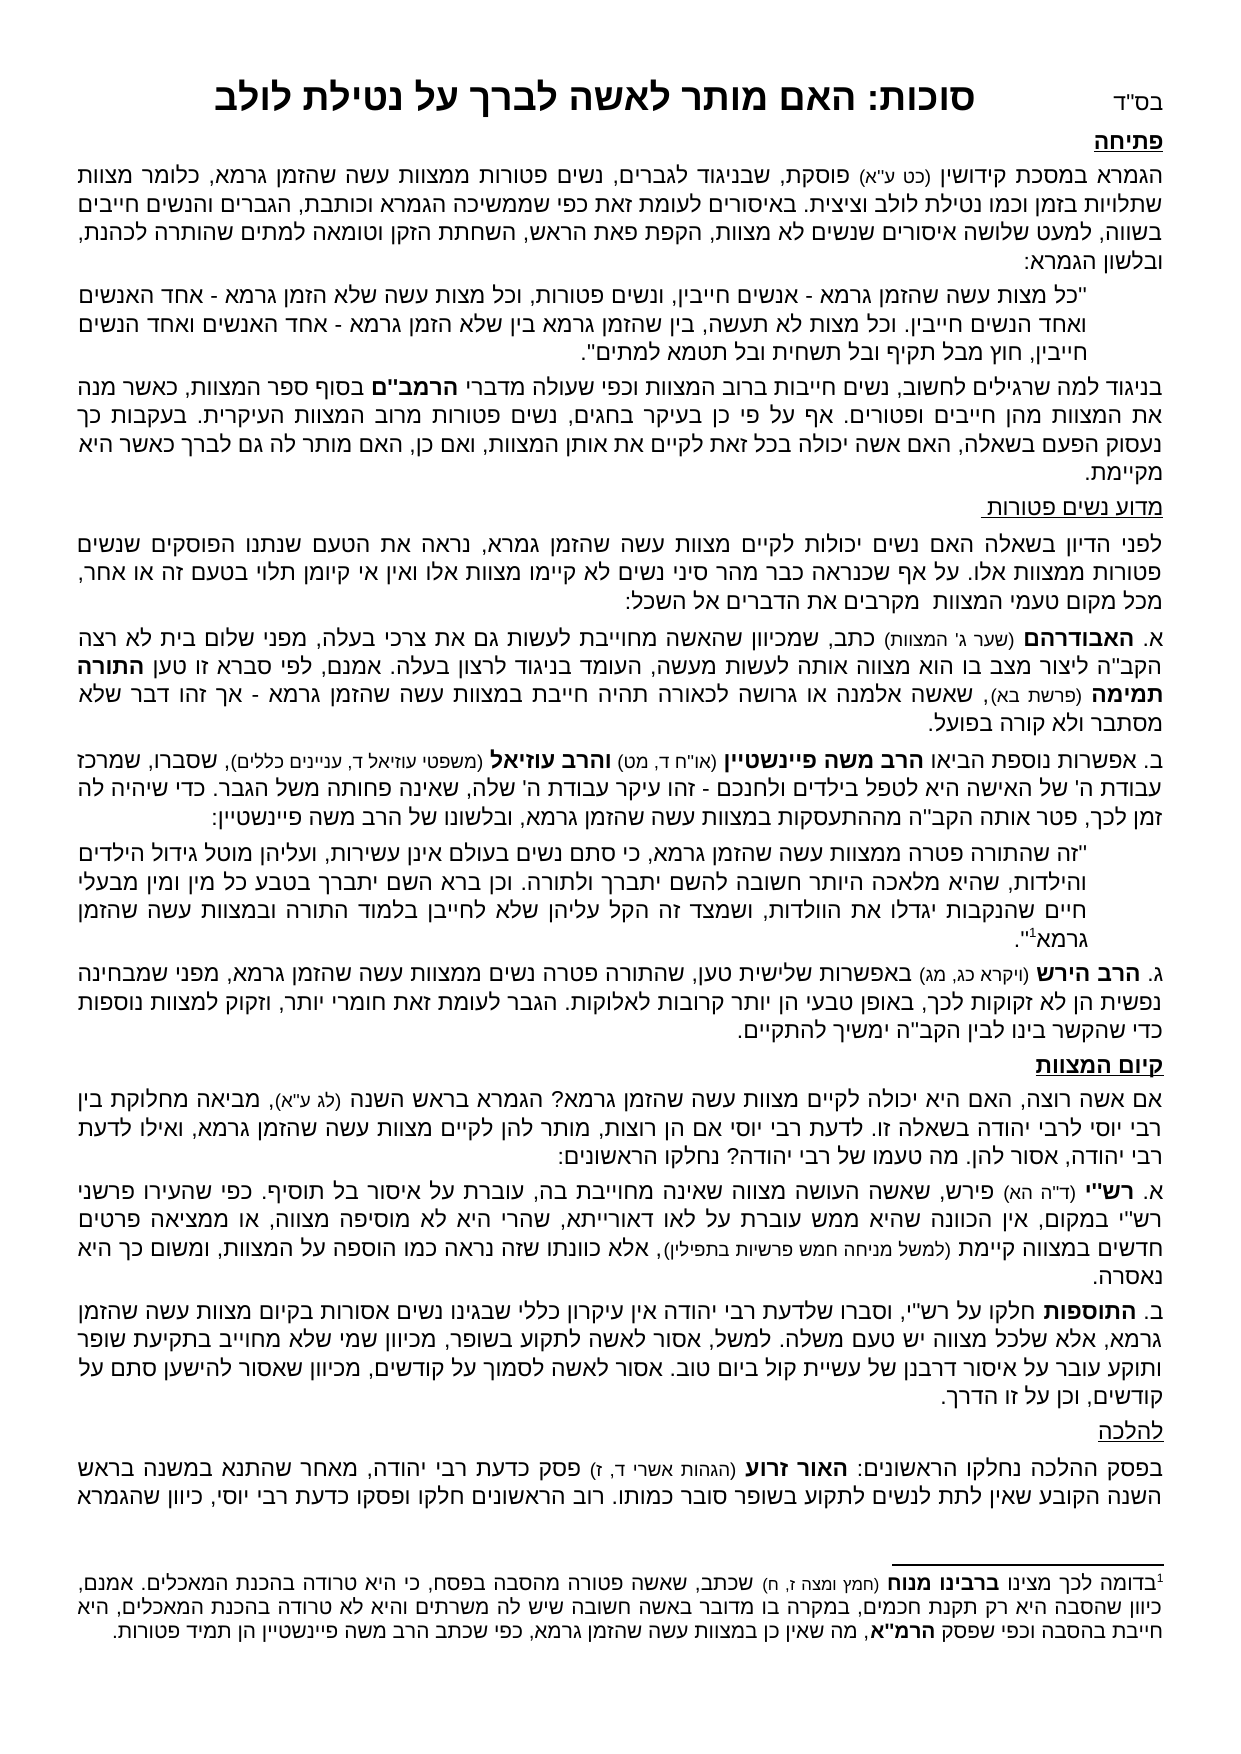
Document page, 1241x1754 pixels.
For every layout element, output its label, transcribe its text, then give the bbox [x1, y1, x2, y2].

text הגמרא במסכת קידושין (כט ע''א) פוסקת, שבניגוד לגברים, נשים פטורות ממצוות עשה שהזמן גרמא, כלומר מצוות שתלויות בזמן וכמו נטילת לולב וציצית. באיסורים לעומת זאת כפי שממשיכה הגמרא וכותבת, הגברים והנשים חייבים בשווה, למעט שלושה איסורים שנשים לא מצוות, הקפת פאת הראש, השחתת הזקן וטומאה למתים שהותרה לכהנת, ובלשון הגמרא: [77, 162, 1163, 274]
text ג. הרב הירש (ויקרא כג, מג) באפשרות שלישית טען, שהתורה פטרה נשים ממצוות עשה שהזמן גרמא, מפני שמבחינה נפשית הן לא זקוקות לכך, באופן טבעי הן יותר קרובות לאלוקות. הגבר לעומת זאת חומרי יותר, וזקוק למצוות נוספות כדי שהקשר בינו לבין הקב''ה ימשיך להתקיים. [77, 960, 1163, 1043]
text בניגוד למה שרגילים לחשוב, נשים חייבות ברוב המצוות וכפי שעולה מדברי הרמב''ם בסוף ספר המצוות, כאשר מנה את המצוות מהן חייבים ופטורים. אף על פי כן בעיקר בחגים, נשים פטורות מרוב המצוות העיקרית. בעקבות כך נעסוק הפעם בשאלה, האם אשה יכולה בכל זאת לקיים את אותן המצוות, ואם כן, האם מותר לה גם לברך כאשר היא מקיימת. [77, 374, 1163, 486]
text פתיחה [77, 128, 1163, 154]
text להלכה [77, 1418, 1163, 1444]
text ב. התוספות חלקו על רש''י, וסברו שלדעת רבי יהודה אין עיקרון כללי שבגינו נשים אסורות בקיום מצוות עשה שהזמן גרמא, אלא שלכל מצווה יש טעם משלה. למשל, אסור לאשה לתקוע בשופר, מכיוון שמי שלא מחוייב בתקיעת שופר ותוקע עובר על איסור דרבנן של עשיית קול ביום טוב. אסור לאשה לסמוך על קודשים, מכיוון שאסור להישען סתם על קודשים, וכן על זו הדרך. [77, 1298, 1163, 1410]
text קיום המצוות [77, 1052, 1163, 1078]
text בס''ד סוכות: האם מותר לאשה לברך על נטילת לולב [77, 75, 1163, 118]
text מדוע נשים פטורות [77, 494, 1163, 520]
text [77, 1455, 1163, 1509]
text ''כל מצות עשה שהזמן גרמא - אנשים חייבין, ונשים פטורות, וכל מצות עשה שלא הזמן גרמא - אחד האנשים ואחד הנשים חייבין. וכל מצות לא תעשה, בין שהזמן גרמא בין שלא הזמן גרמא - אחד האנשים ואחד הנשים חייבין, חוץ מבל תקיף ובל תשחית ובל תטמא למתים''. [77, 282, 1088, 366]
text א. האבודרהם (שער ג' המצוות) כתב, שמכיוון שהאשה מחוייבת לעשות גם את צרכי בעלה, מפני שלום בית לא רצה הקב''ה ליצור מצב בו הוא מצווה אותה לעשות מעשה, העומד בניגוד לרצון בעלה. אמנם, לפי סברא זו טען התורה תמימה (פרשת בא), שאשה אלמנה או גרושה לכאורה תהיה חייבת במצוות עשה שהזמן גרמא - אך זהו דבר שלא מסתבר ולא קורה בפועל. [77, 624, 1163, 736]
text ב. אפשרות נוספת הביאו הרב משה פיינשטיין (או''ח ד, מט) והרב עוזיאל (משפטי עוזיאל ד, עניינים כללים), שסברו, שמרכז עבודת ה' של האישה היא לטפל בילדים ולחנכם - זהו עיקר עבודת ה' שלה, שאינה פחותה משל הגבר. כדי שיהיה לה זמן לכך, פטר אותה הקב''ה מההתעסקות במצוות עשה שהזמן גרמא, ובלשונו של הרב משה פיינשטיין: [77, 747, 1163, 830]
text לפני הדיון בשאלה האם נשים יכולות לקיים מצוות עשה שהזמן גמרא, נראה את הטעם שנתנו הפוסקים שנשים פטורות ממצוות אלו. על אף שכנראה כבר מהר סיני נשים לא קיימו מצוות אלו ואין אי קיומן תלוי בטעם זה או אחר, מכל מקום טעמי המצוות מקרבים את הדברים אל השכל: [77, 531, 1163, 614]
text אם אשה רוצה, האם היא יכולה לקיים מצוות עשה שהזמן גרמא? הגמרא בראש השנה (לג ע''א), מביאה מחלוקת בין רבי יוסי לרבי יהודה בשאלה זו. לדעת רבי יוסי אם הן רוצות, מותר להן לקיים מצוות עשה שהזמן גרמא, ואילו לדעת רבי יהודה, אסור להן. מה טעמו של רבי יהודה? נחלקו הראשונים: [77, 1086, 1163, 1170]
text א. רש''י (ד''ה הא) פירש, שאשה העושה מצווה שאינה מחוייבת בה, עוברת על איסור בל תוסיף. כפי שהעירו פרשני רש''י במקום, אין הכוונה שהיא ממש עוברת על לאו דאורייתא, שהרי היא לא מוסיפה מצווה, או ממציאה פרטים חדשים במצווה קיימת (למשל מניחה חמש פרשיות בתפילין), אלא כוונתו שזה נראה כמו הוספה על המצוות, ומשום כך היא נאסרה. [77, 1178, 1163, 1290]
text ''זה שהתורה פטרה ממצוות עשה שהזמן גרמא, כי סתם נשים בעולם אינן עשירות, ועליהן מוטל גידול הילדים והילדות, שהיא מלאכה היותר חשובה להשם יתברך ולתורה. וכן ברא השם יתברך בטבע כל מין ומין מבעלי חיים שהנקבות יגדלו את הוולדות, ושמצד זה הקל עליהן שלא לחייבן בלמוד התורה ובמצוות עשה שהזמן גרמא''. [77, 840, 1088, 952]
